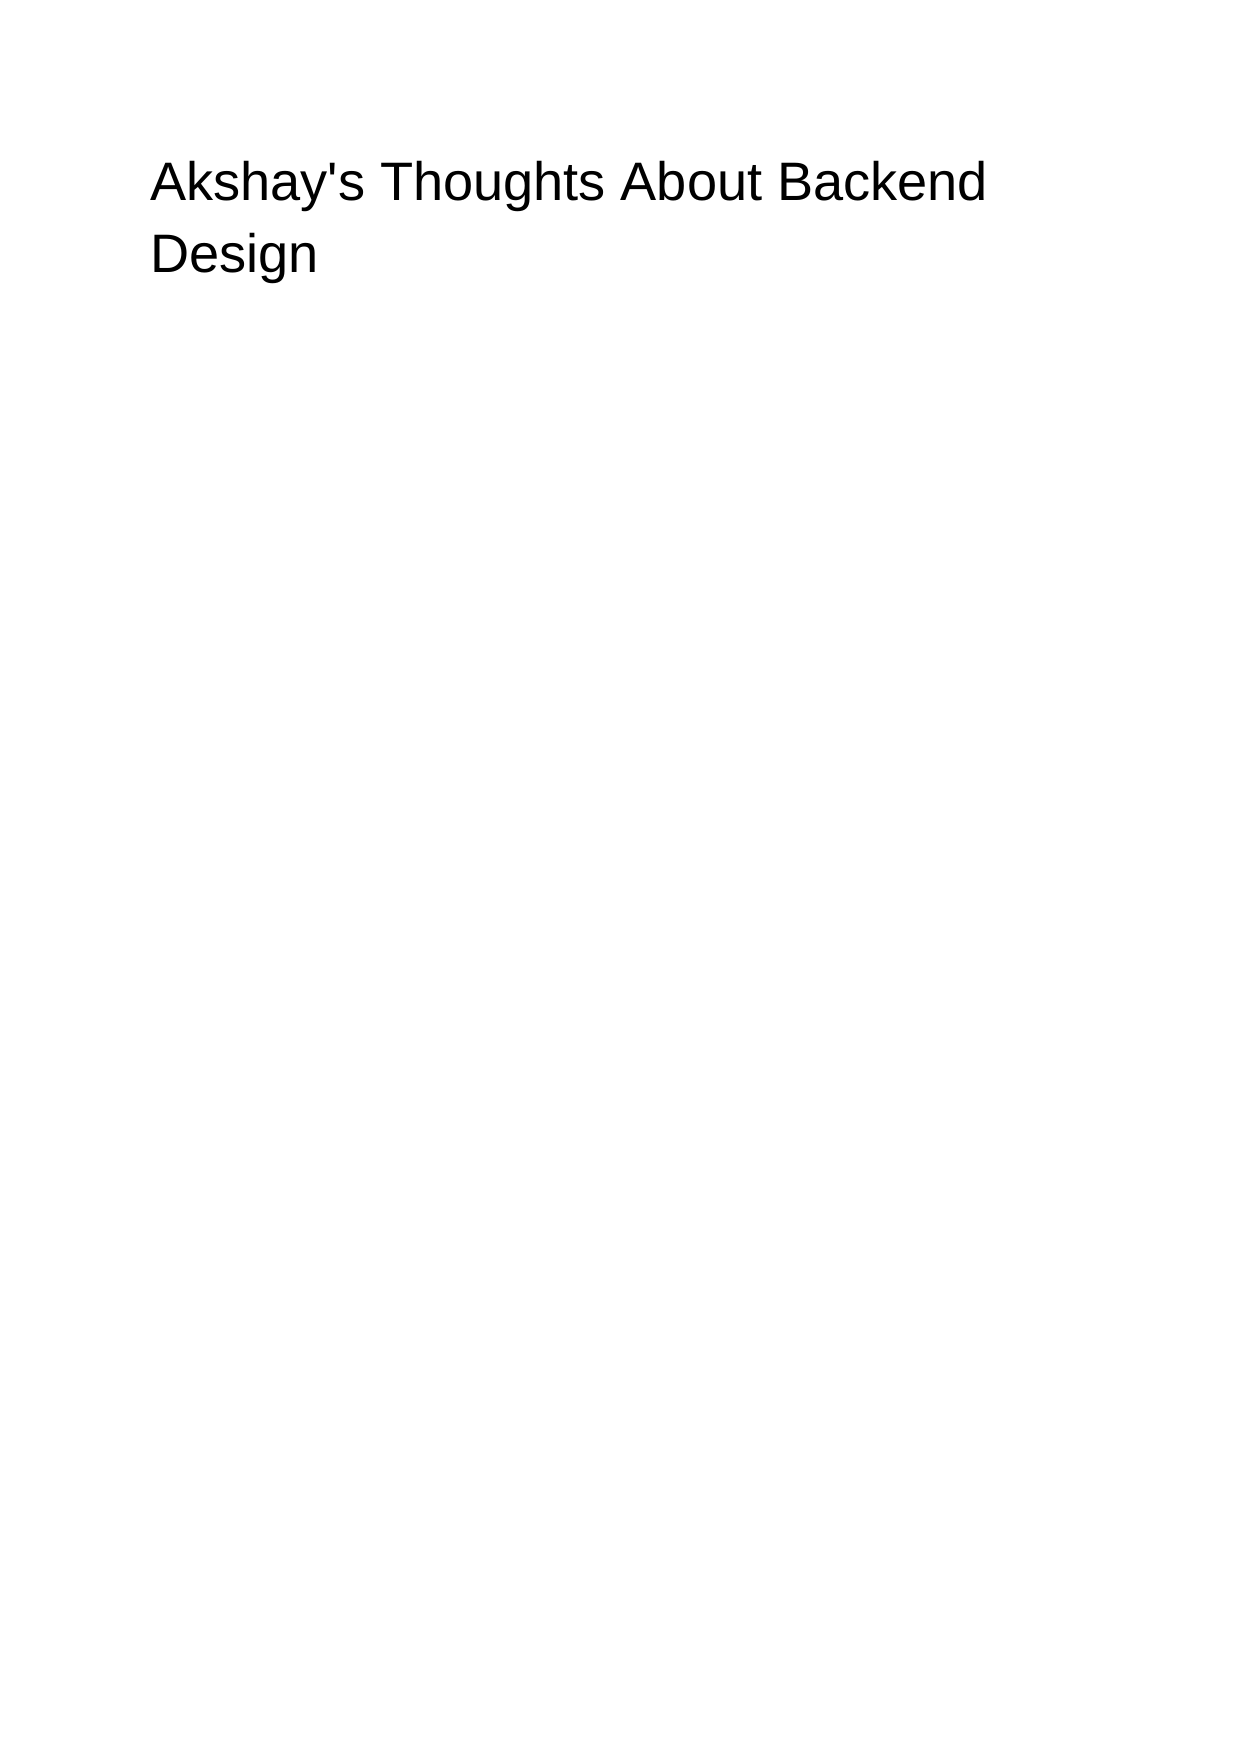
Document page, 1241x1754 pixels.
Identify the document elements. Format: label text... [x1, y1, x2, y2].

title Akshay's Thoughts About Backend Design [150, 150, 1090, 284]
